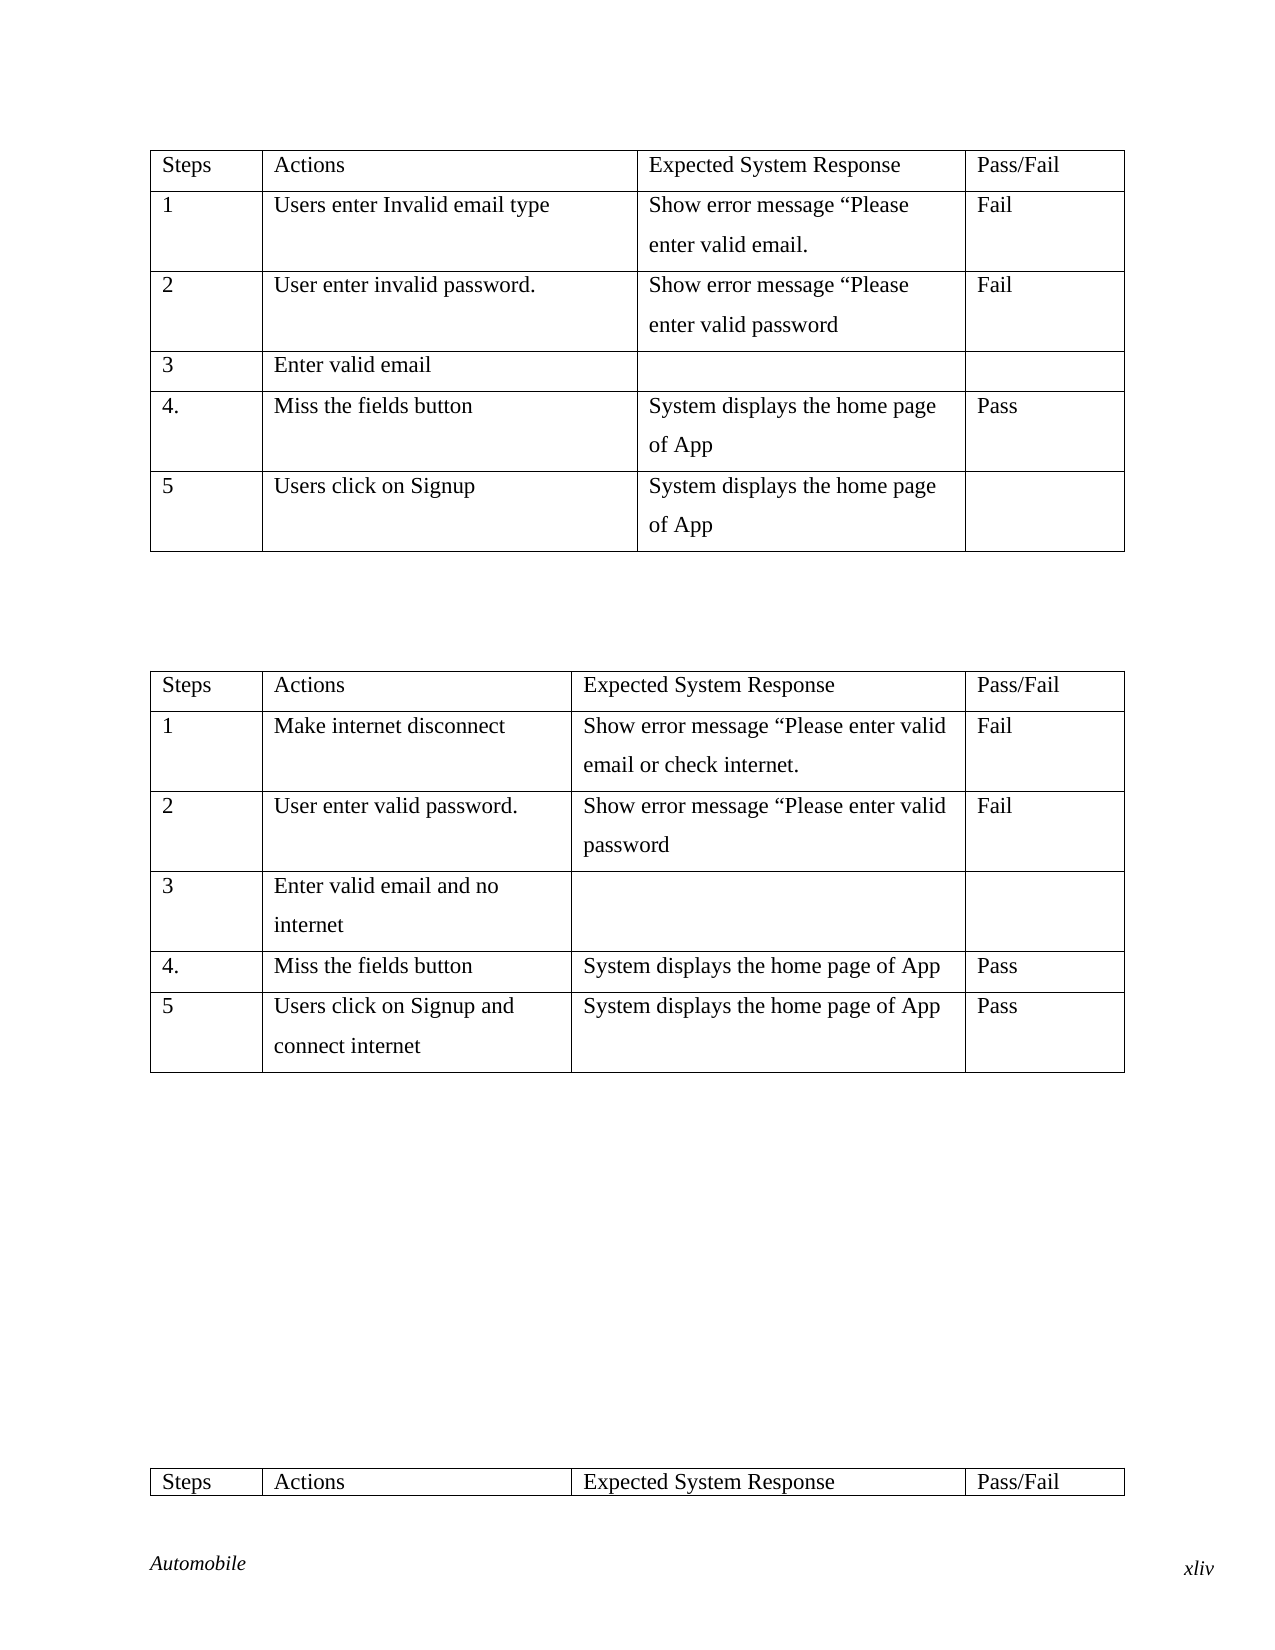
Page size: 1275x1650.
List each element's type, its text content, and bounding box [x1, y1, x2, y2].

table_cell User enter valid password. [263, 792, 571, 871]
table_cell Users click on Signup and connect internet [263, 993, 571, 1072]
table_header Steps [151, 672, 262, 711]
table_cell Show error message “Please enter valid email. [638, 192, 965, 271]
table_cell Pass [966, 993, 1124, 1072]
table_cell Enter valid email [263, 352, 637, 391]
table_header Actions [263, 1469, 571, 1495]
table_cell Show error message “Please enter valid email or check internet. [572, 712, 965, 791]
table_cell 3 [151, 872, 262, 951]
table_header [572, 1469, 965, 1495]
table_cell 2 [151, 792, 262, 871]
table_cell Fail [966, 192, 1124, 271]
table_cell [966, 352, 1124, 391]
table_cell User enter invalid password. [263, 272, 637, 351]
table_cell Fail [966, 792, 1124, 871]
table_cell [638, 272, 965, 351]
table_cell System displays the home page of App [572, 993, 965, 1072]
table_cell Show error message “Please enter valid password [572, 792, 965, 871]
table_header Steps [151, 1469, 262, 1495]
table_cell 1 [151, 712, 262, 791]
table_header Pass/Fail [966, 151, 1124, 191]
table_cell 1 [151, 192, 262, 271]
table_cell Pass [966, 952, 1124, 992]
table_header Pass/Fail [966, 672, 1124, 711]
table_cell Fail [966, 712, 1124, 791]
table_cell Fail [966, 272, 1124, 351]
table_cell [638, 352, 965, 391]
table_cell Make internet disconnect [263, 712, 571, 791]
table_cell 4. [151, 392, 262, 471]
table_cell [966, 472, 1124, 551]
table_cell Miss the fields button [263, 392, 637, 471]
table_header Pass/Fail [966, 1469, 1124, 1495]
table_cell System displays the home page of App [572, 952, 965, 992]
table_header Actions [263, 672, 571, 711]
table_cell 5 [151, 993, 262, 1072]
table_cell Pass [966, 392, 1124, 471]
table_cell System displays the home page of App [638, 392, 965, 471]
table_cell Enter valid email and no internet [263, 872, 571, 951]
table_cell 5 [151, 472, 262, 551]
table_header Expected System Response [572, 672, 965, 711]
table_cell [572, 872, 965, 951]
table_header Expected System Response [638, 151, 965, 191]
table_cell Miss the fields button [263, 952, 571, 992]
table_cell Users enter Invalid email type [263, 192, 637, 271]
table_cell 4. [151, 952, 262, 992]
table_cell 2 [151, 272, 262, 351]
table_header Steps [151, 151, 262, 191]
table_cell [966, 872, 1124, 951]
table_cell System displays the home page of App [638, 472, 965, 551]
table_header Actions [263, 151, 637, 191]
table_cell 3 [151, 352, 262, 391]
table_cell Users click on Signup [263, 472, 637, 551]
